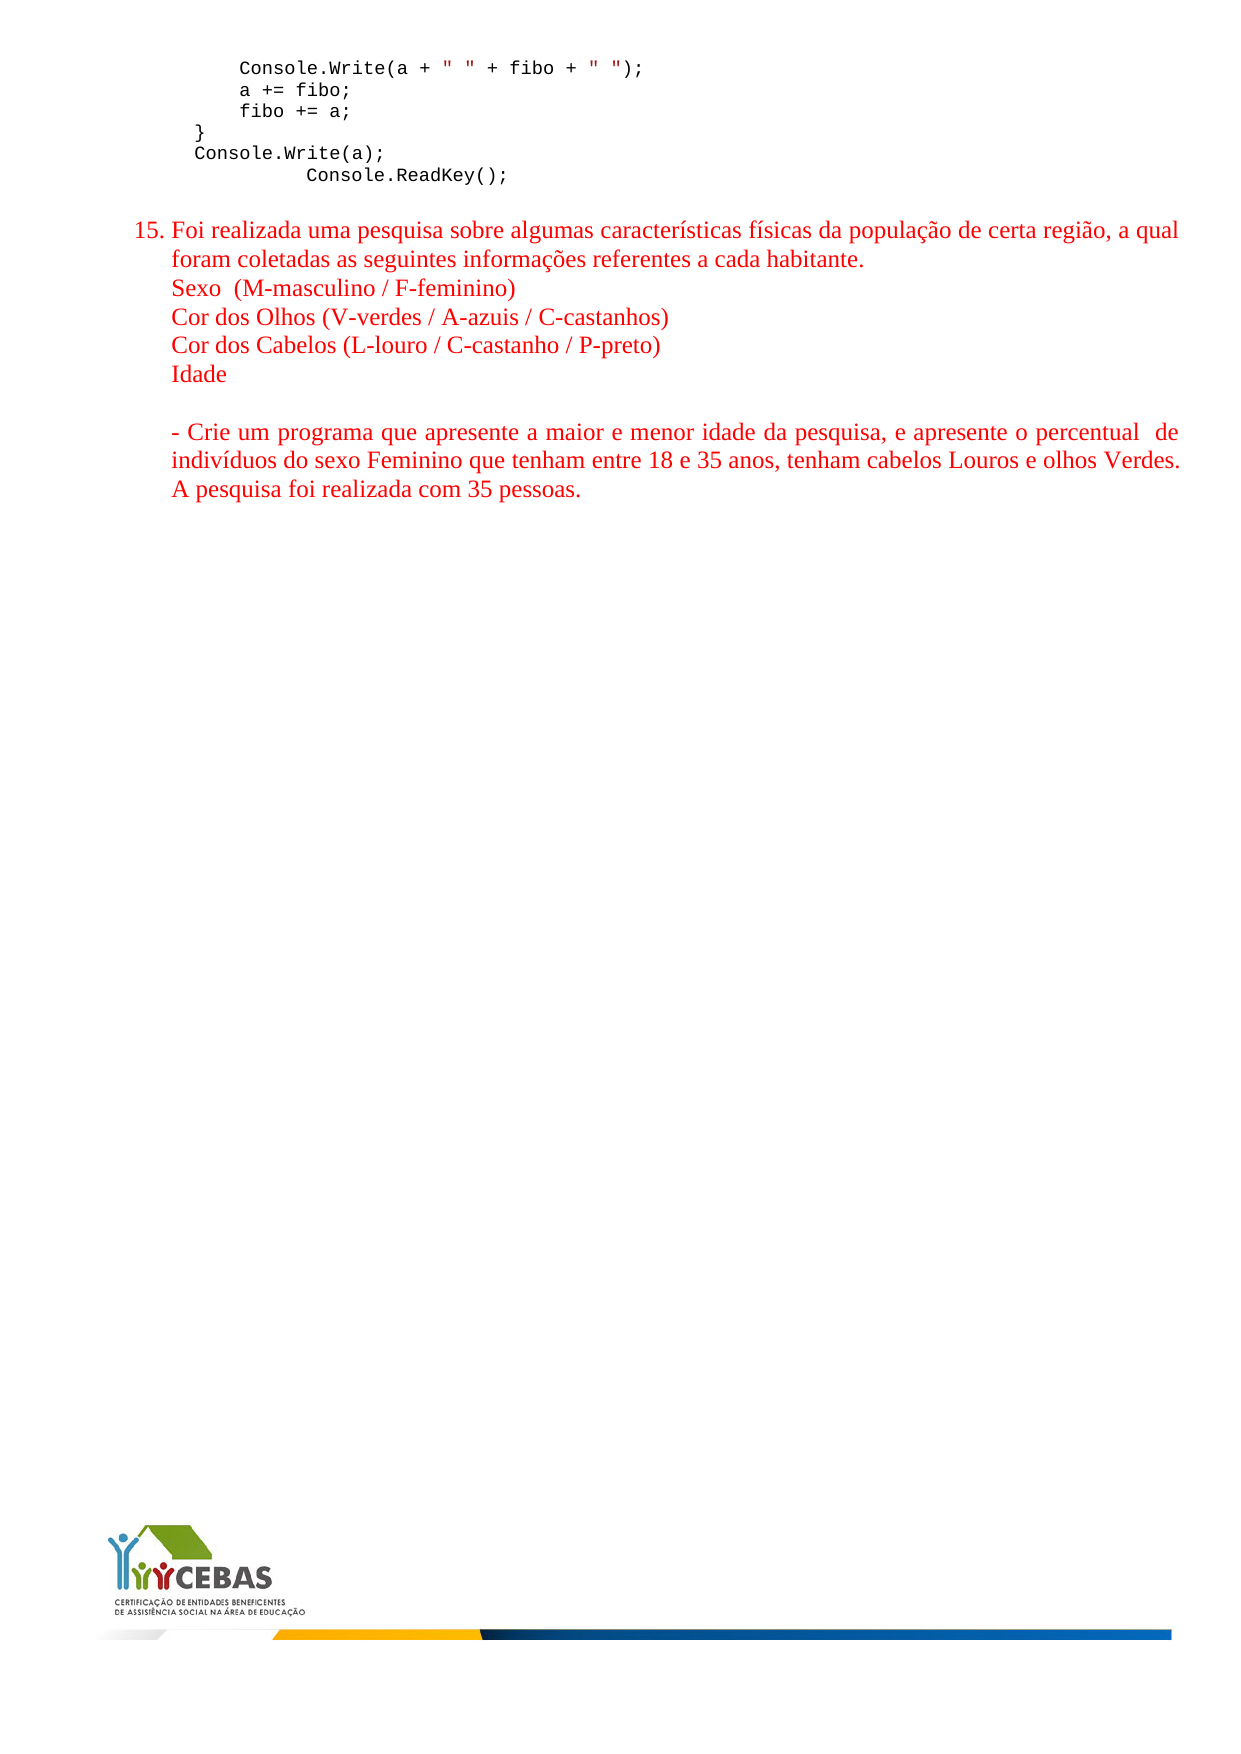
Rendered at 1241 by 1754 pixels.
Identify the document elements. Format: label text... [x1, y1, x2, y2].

text a += fibo; [59, 80, 1181, 102]
text Idade [171, 359, 1181, 388]
list Foi realizada uma pesquisa sobre algumas características físicas da população de certa região, a qual foram coletadas as seguintes informações referentes a cada habitante. [134, 215, 1181, 273]
text Console.Write(a + " " + fibo + " "); [59, 59, 1181, 80]
text - Crie um programa que apresente a maior e menor idade da pesquisa, e apresente o percentual de indivíduos do sexo Feminino que tenham entre 18 e 35 anos, tenham cabelos Louros e olhos Verdes. A pesquisa foi realizada com 35 pessoas. [171, 417, 1181, 503]
text Cor dos Olhos (V-verdes / A-azuis / C-castanhos) [171, 302, 1181, 330]
text } [59, 123, 1181, 144]
text Console.ReadKey(); [171, 165, 1181, 187]
text Console.Write(a); [59, 144, 1181, 165]
text fibo += a; [59, 102, 1181, 123]
text Cor dos Cabelos (L-louro / C-castanho / P-preto) [171, 330, 1181, 359]
text Sexo (M-masculino / F-feminino) [171, 273, 1181, 302]
picture [79, 1518, 1182, 1652]
